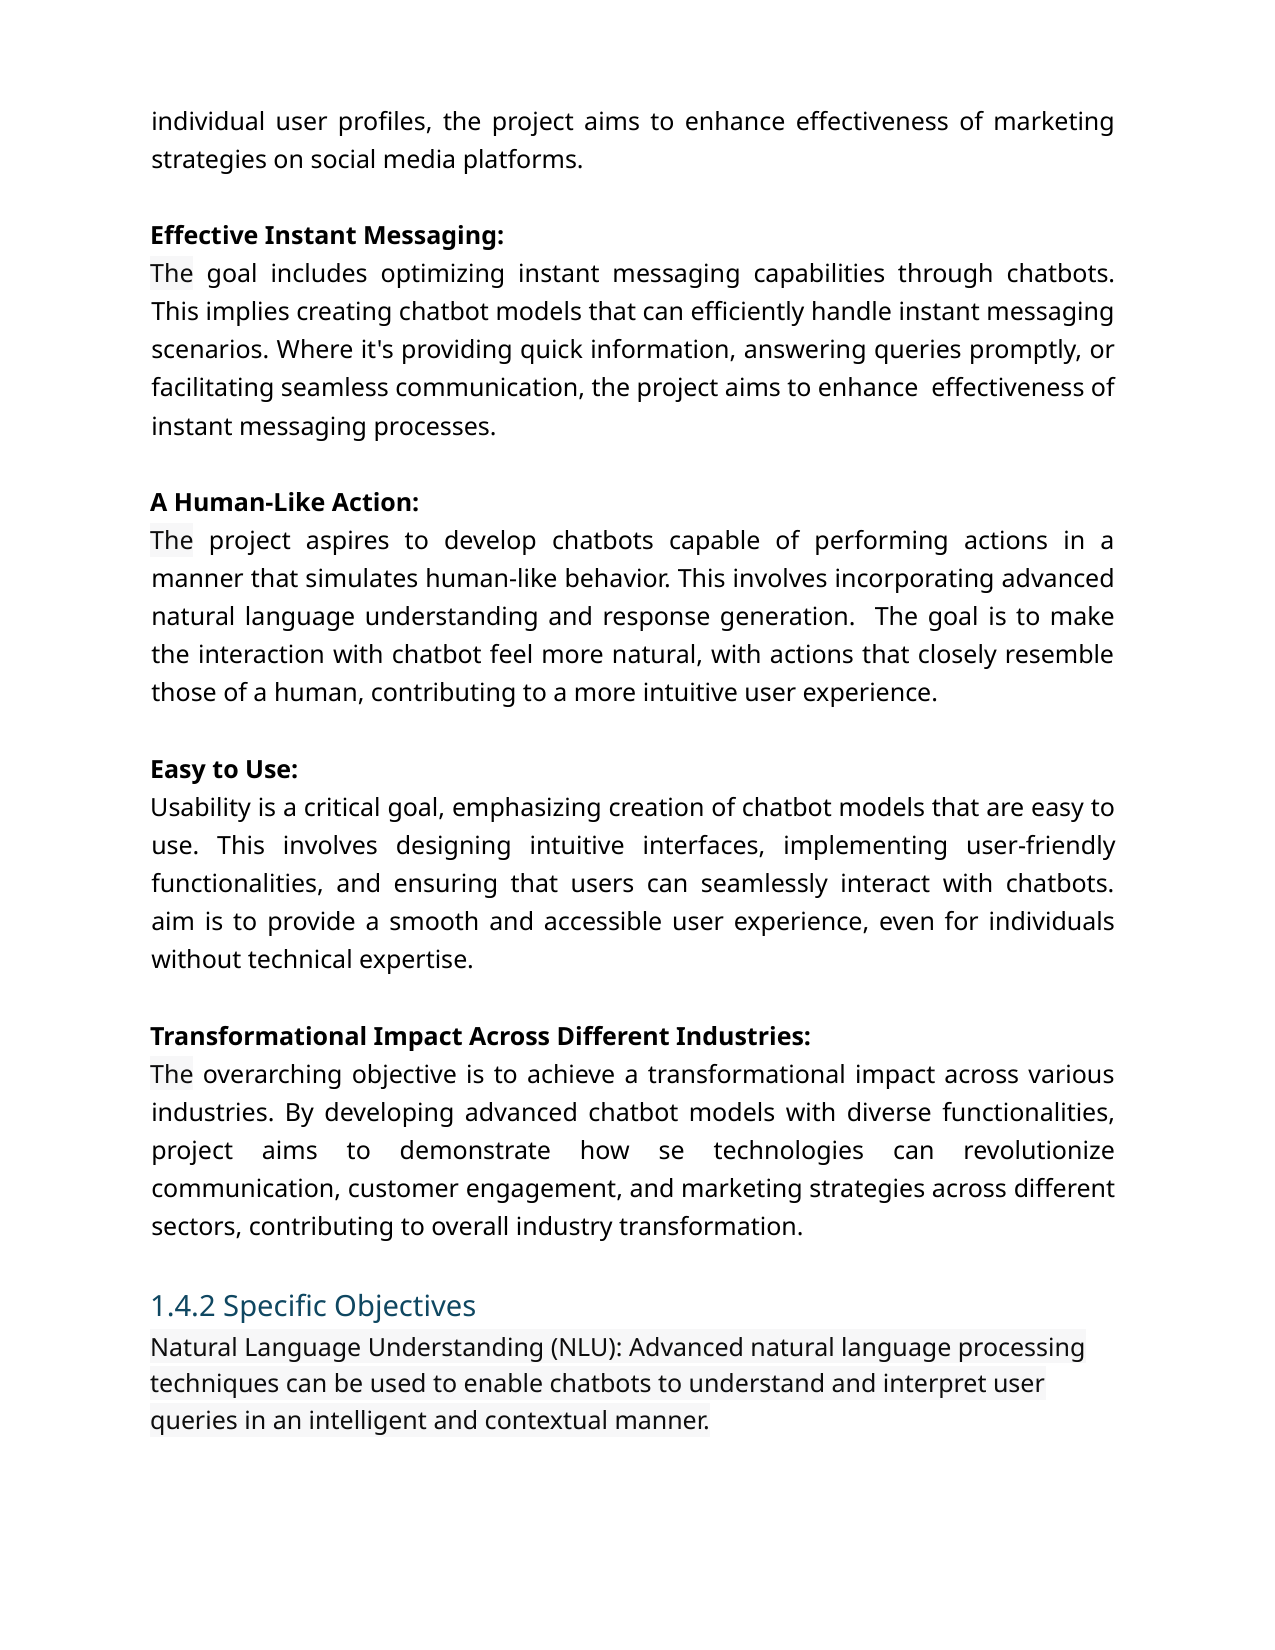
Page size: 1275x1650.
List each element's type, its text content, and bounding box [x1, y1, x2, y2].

text Usability is a critical goal, emphasizing creation of chatbot models that are easy to use. This involves designing intuitive interfaces, implementing user-friendly functionalities, and ensuring that users can seamlessly interact with chatbots. aim is to provide a smooth and accessible user experience, even for individuals without technical expertise. [150, 789, 1116, 976]
text The goal includes optimizing instant messaging capabilities through chatbots. This implies creating chatbot models that can efficiently handle instant messaging scenarios. Where it's providing quick information, answering queries promptly, or facilitating seamless communication, the project aims to enhance effectiveness of instant messaging processes. [150, 256, 1116, 442]
text Natural Language Understanding (NLU): Advanced natural language processing techniques can be used to enable chatbots to understand and interpret user queries in an intelligent and contextual manner. [150, 1329, 1125, 1437]
subtitle 1.4.2 Specific Objectives [150, 1285, 1116, 1325]
text Effective Instant Messaging: [150, 217, 1116, 252]
text A Human-Like Action: [150, 484, 1116, 518]
text The project aspires to develop chatbots capable of performing actions in a manner that simulates human-like behavior. This involves incorporating advanced natural language understanding and response generation. The goal is to make the interaction with chatbot feel more natural, with actions that closely resemble those of a human, contributing to a more intuitive user experience. [150, 522, 1116, 709]
text The overarching objective is to achieve a transformational impact across various industries. By developing advanced chatbot models with diverse functionalities, project aims to demonstrate how se technologies can revolutionize communication, customer engagement, and marketing strategies across different sectors, contributing to overall industry transformation. [150, 1056, 1116, 1243]
text Easy to Use: [150, 751, 1116, 785]
text Transformational Impact Across Different Industries: [150, 1018, 1116, 1052]
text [150, 103, 1116, 175]
